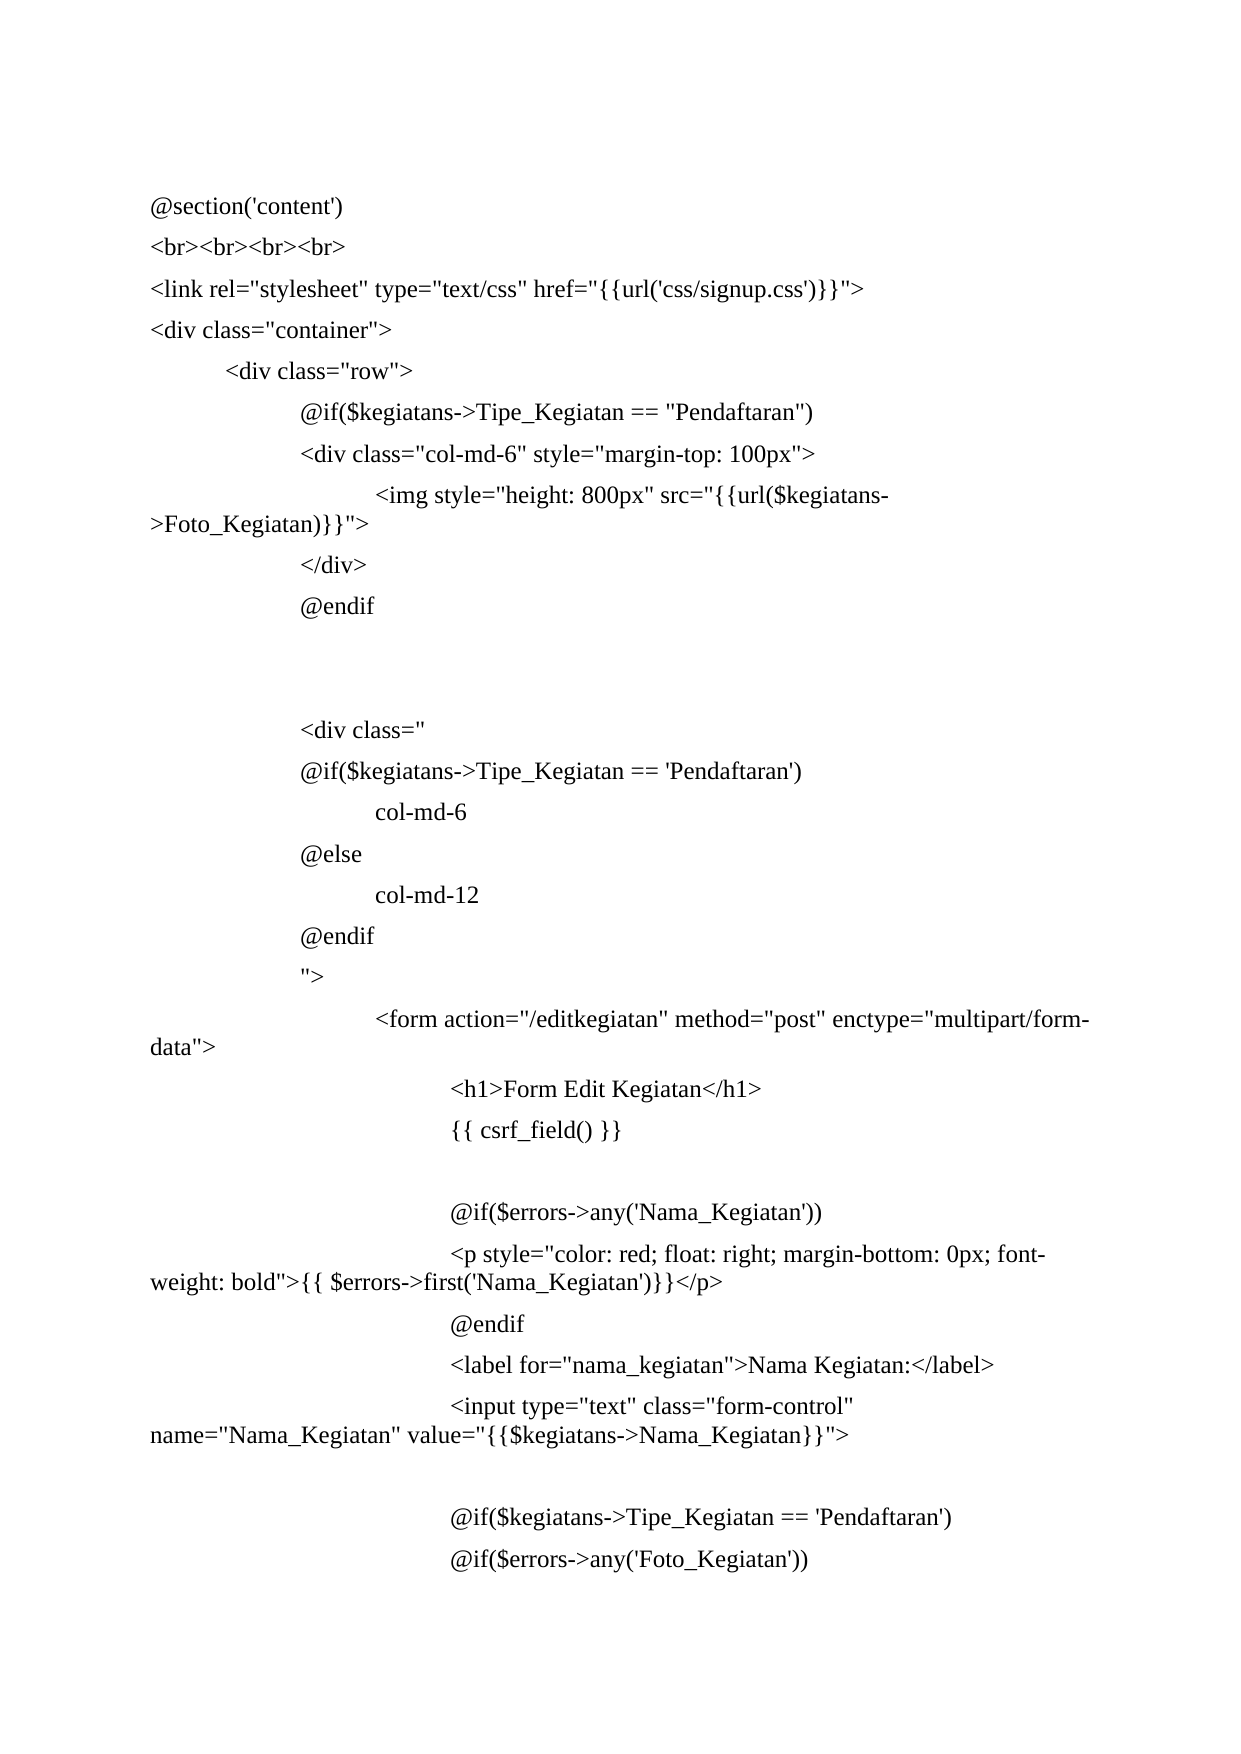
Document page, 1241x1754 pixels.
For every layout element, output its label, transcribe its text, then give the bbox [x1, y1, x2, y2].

text <img style="height: 800px" src="{{url($kegiatans->Foto_Kegiatan)}}"> [150, 480, 1090, 537]
text {{ csrf_field() }} [150, 1115, 1090, 1144]
text <br><br><br><br> [150, 232, 1090, 261]
text col-md-6 [150, 797, 1090, 826]
text <div class="col-md-6" style="margin-top: 100px"> [150, 439, 1090, 467]
text @if($kegiatans->Tipe_Kegiatan == "Pendaftaran") [150, 397, 1090, 426]
text </div> [150, 550, 1090, 579]
text @else [150, 839, 1090, 867]
text @if($kegiatans->Tipe_Kegiatan == 'Pendaftaran') [150, 756, 1090, 785]
text <div class="row"> [150, 356, 1090, 385]
text <label for="nama_kegiatan">Nama Kegiatan:</label> [150, 1350, 1090, 1379]
text <div class="container"> [150, 315, 1090, 344]
text <input type="text" class="form-control" name="Nama_Kegiatan" value="{{$kegiatans->Nama_Kegiatan}}"> [150, 1391, 1090, 1449]
text @endif [150, 921, 1090, 950]
text <p style="color: red; float: right; margin-bottom: 0px; font-weight: bold">{{ $errors->first('Nama_Kegiatan')}}</p> [150, 1239, 1090, 1296]
text <div class=" [150, 715, 1090, 744]
text @if($errors->any('Foto_Kegiatan')) [150, 1544, 1090, 1572]
text @if($errors->any('Nama_Kegiatan')) [150, 1197, 1090, 1226]
text <link rel="stylesheet" type="text/css" href="{{url('css/signup.css')}}"> [150, 274, 1090, 302]
text @if($kegiatans->Tipe_Kegiatan == 'Pendaftaran') [150, 1502, 1090, 1531]
text "> [150, 962, 1090, 991]
text @section('content') [150, 191, 1090, 220]
text @endif [150, 1309, 1090, 1337]
text <h1>Form Edit Kegiatan</h1> [150, 1074, 1090, 1102]
text col-md-12 [150, 880, 1090, 909]
text <form action="/editkegiatan" method="post" enctype="multipart/form-data"> [150, 1004, 1090, 1061]
text @endif [150, 591, 1090, 620]
